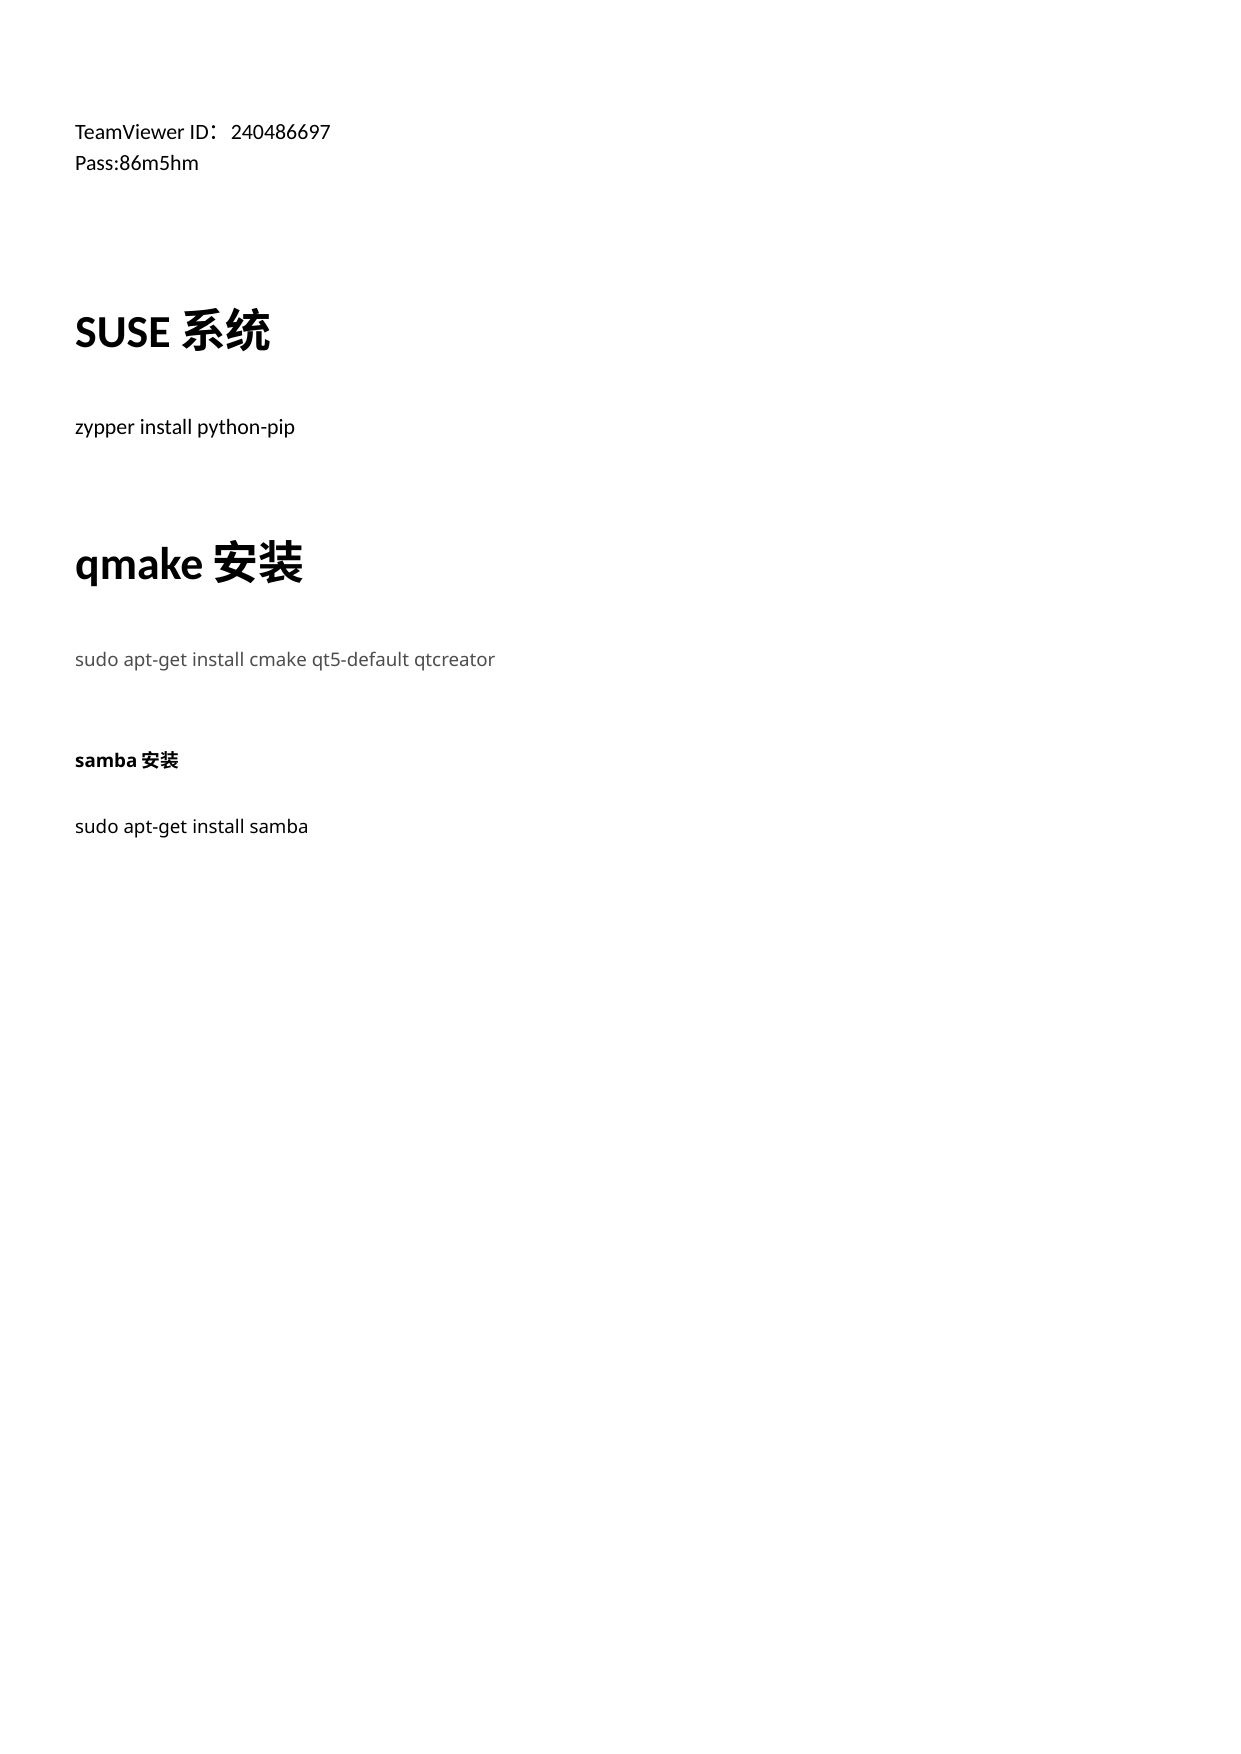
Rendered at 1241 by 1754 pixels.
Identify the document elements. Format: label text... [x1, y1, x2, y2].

subtitle qmake安装 [75, 511, 1165, 608]
text sudo apt-get install cmake qt5-default qtcreator [75, 643, 1165, 675]
text zypper install python-pip [75, 411, 1165, 443]
subtitle samba安装 [75, 743, 1165, 776]
text TeamViewer ID：240486697 [75, 113, 1165, 146]
text sudo apt-get install samba [75, 810, 1165, 843]
subtitle SUSE系统 [75, 279, 1165, 376]
text Pass:86m5hm [75, 146, 1165, 178]
